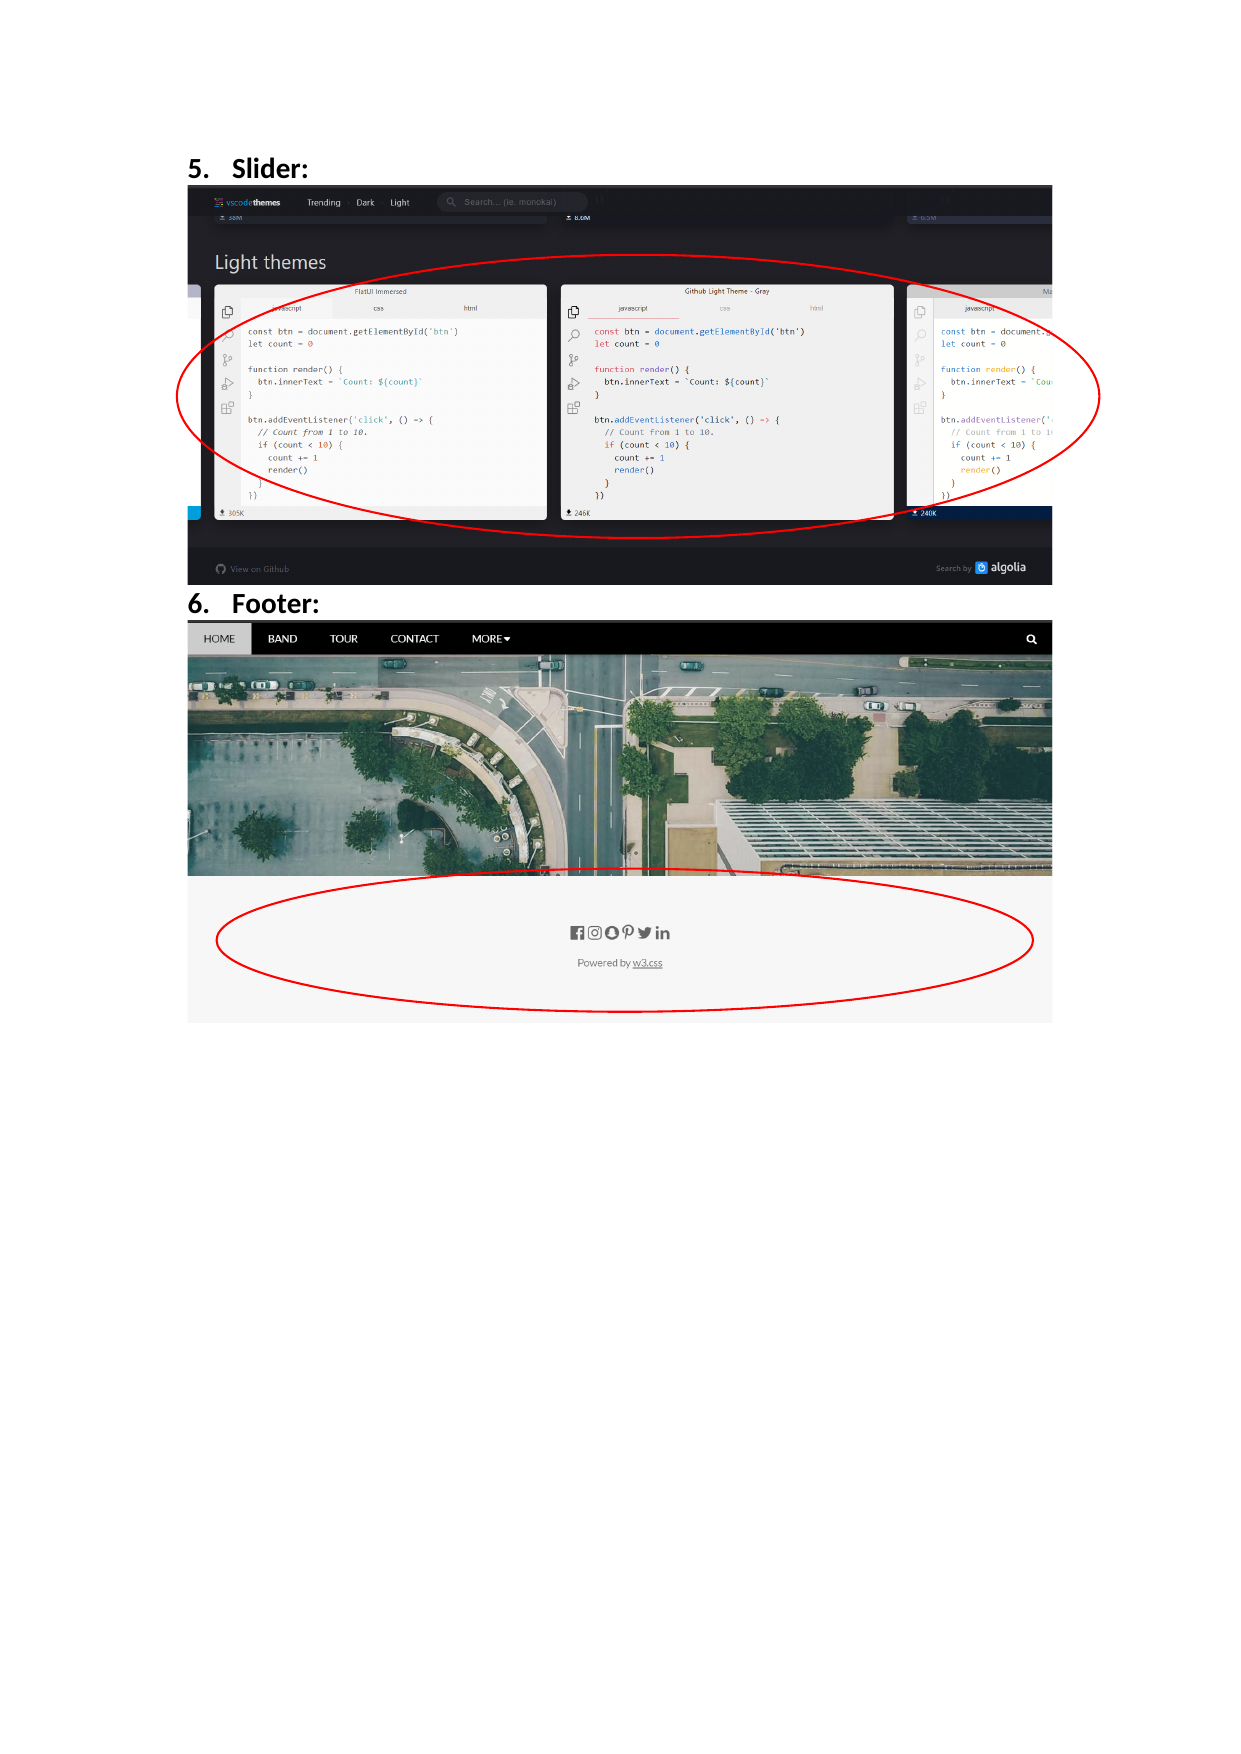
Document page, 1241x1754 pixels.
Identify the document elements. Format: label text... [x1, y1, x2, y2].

picture [187, 256, 1053, 536]
list Slider: [187, 150, 1053, 185]
picture [187, 185, 1053, 363]
picture [187, 430, 1053, 585]
picture [187, 620, 1053, 1023]
list Footer: [187, 585, 1053, 620]
